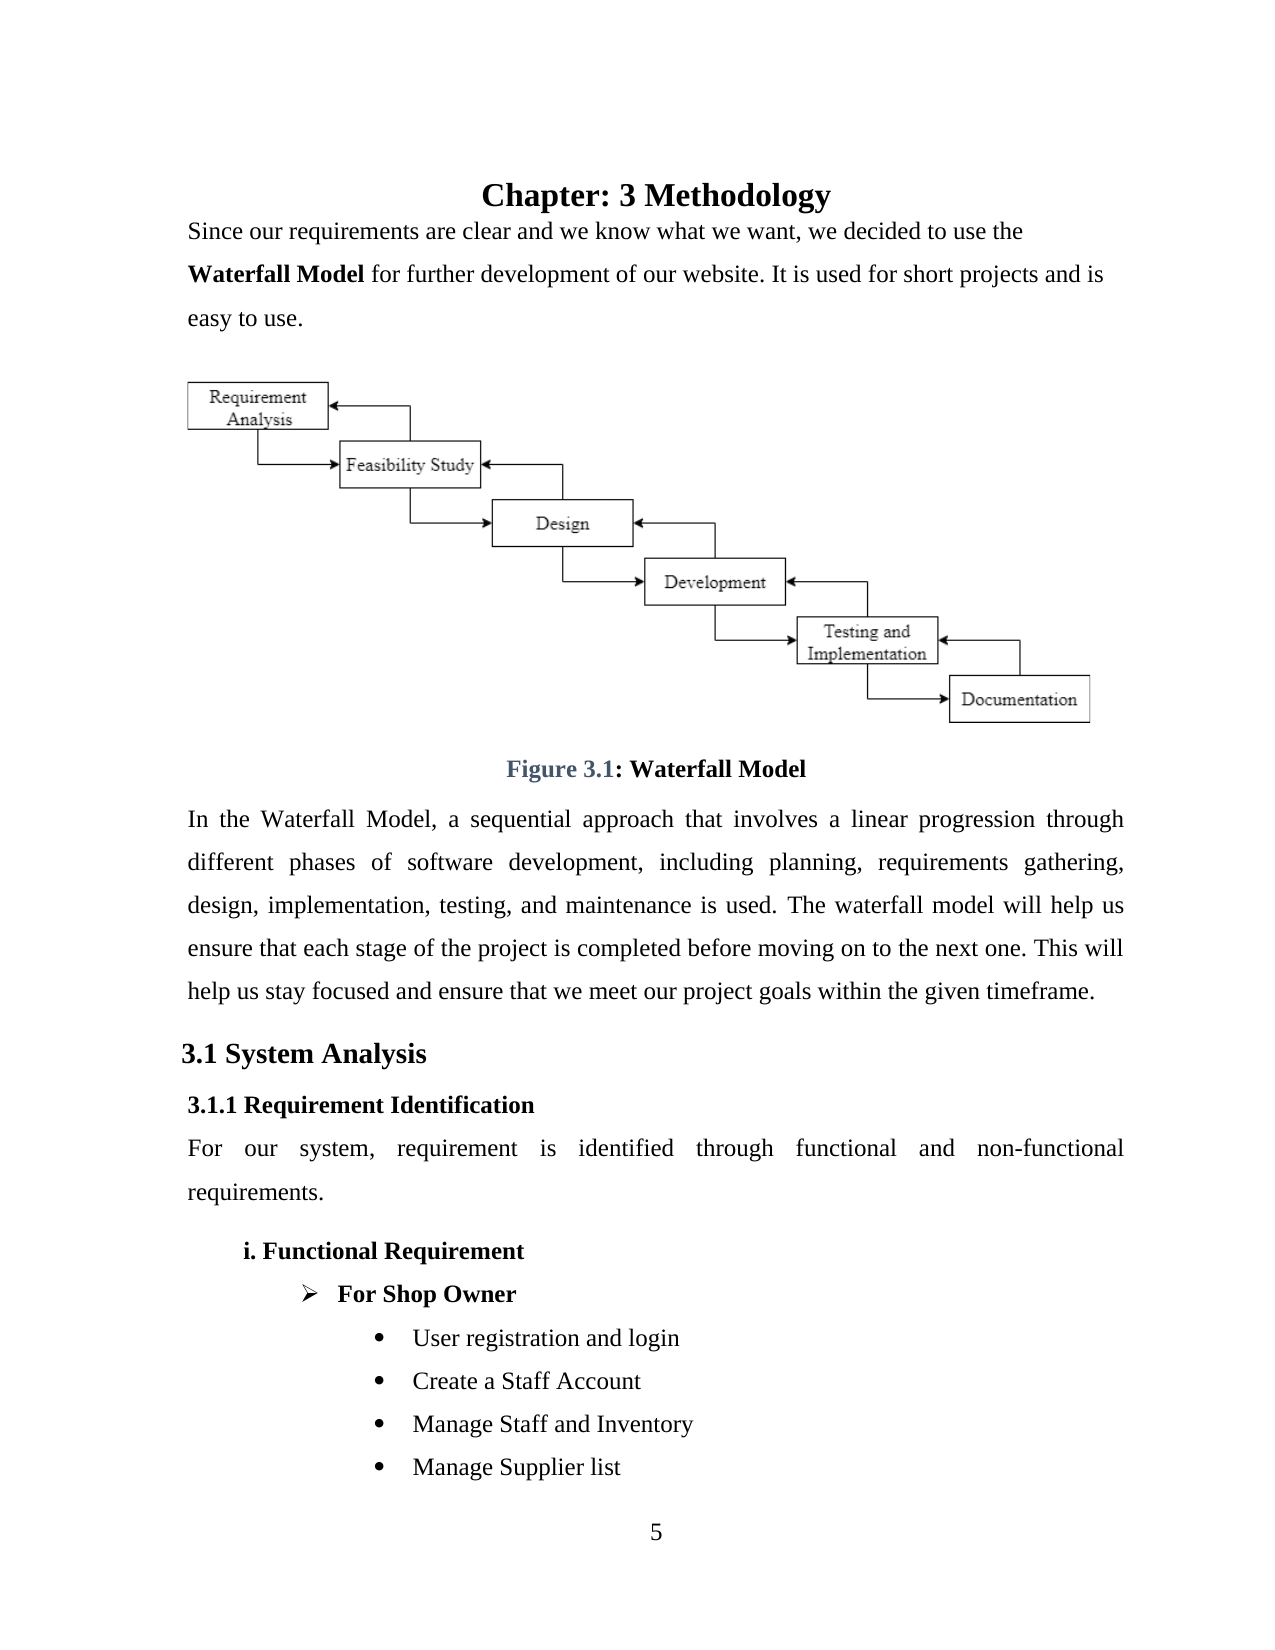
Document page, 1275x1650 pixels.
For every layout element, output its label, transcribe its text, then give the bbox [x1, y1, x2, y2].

picture [187, 362, 1091, 723]
list Functional Requirement [262, 1236, 1125, 1265]
list Manage Staff and Inventory [375, 1409, 1125, 1438]
list For Shop Owner [300, 1279, 1125, 1308]
list User registration and login [375, 1323, 1125, 1351]
text Figure 3.1: Waterfall Model [187, 754, 1125, 783]
text For our system, requirement is identified through functional and non-functional requirements. [187, 1133, 1125, 1205]
text Since our requirements are clear and we know what we want, we decided to use the Waterfall Model for further development of our website. It is used for short projects and is easy to use. [187, 216, 1125, 331]
text In the Waterfall Model, a sequential approach that involves a linear progression through different phases of software development, including planning, requirements gathering, design, implementation, testing, and maintenance is used. The waterfall model will help us ensure that each stage of the project is completed before moving on to the next one. This will help us stay focused and ensure that we meet our project goals within the given timeframe. [187, 804, 1125, 1005]
list Create a Staff Account [375, 1366, 1125, 1394]
subtitle Chapter: 3 Methodology [187, 175, 1125, 213]
subtitle Requirement Identification [187, 1090, 1125, 1119]
list Manage Supplier list [375, 1452, 1125, 1481]
subtitle System Analysis [217, 1036, 1125, 1069]
